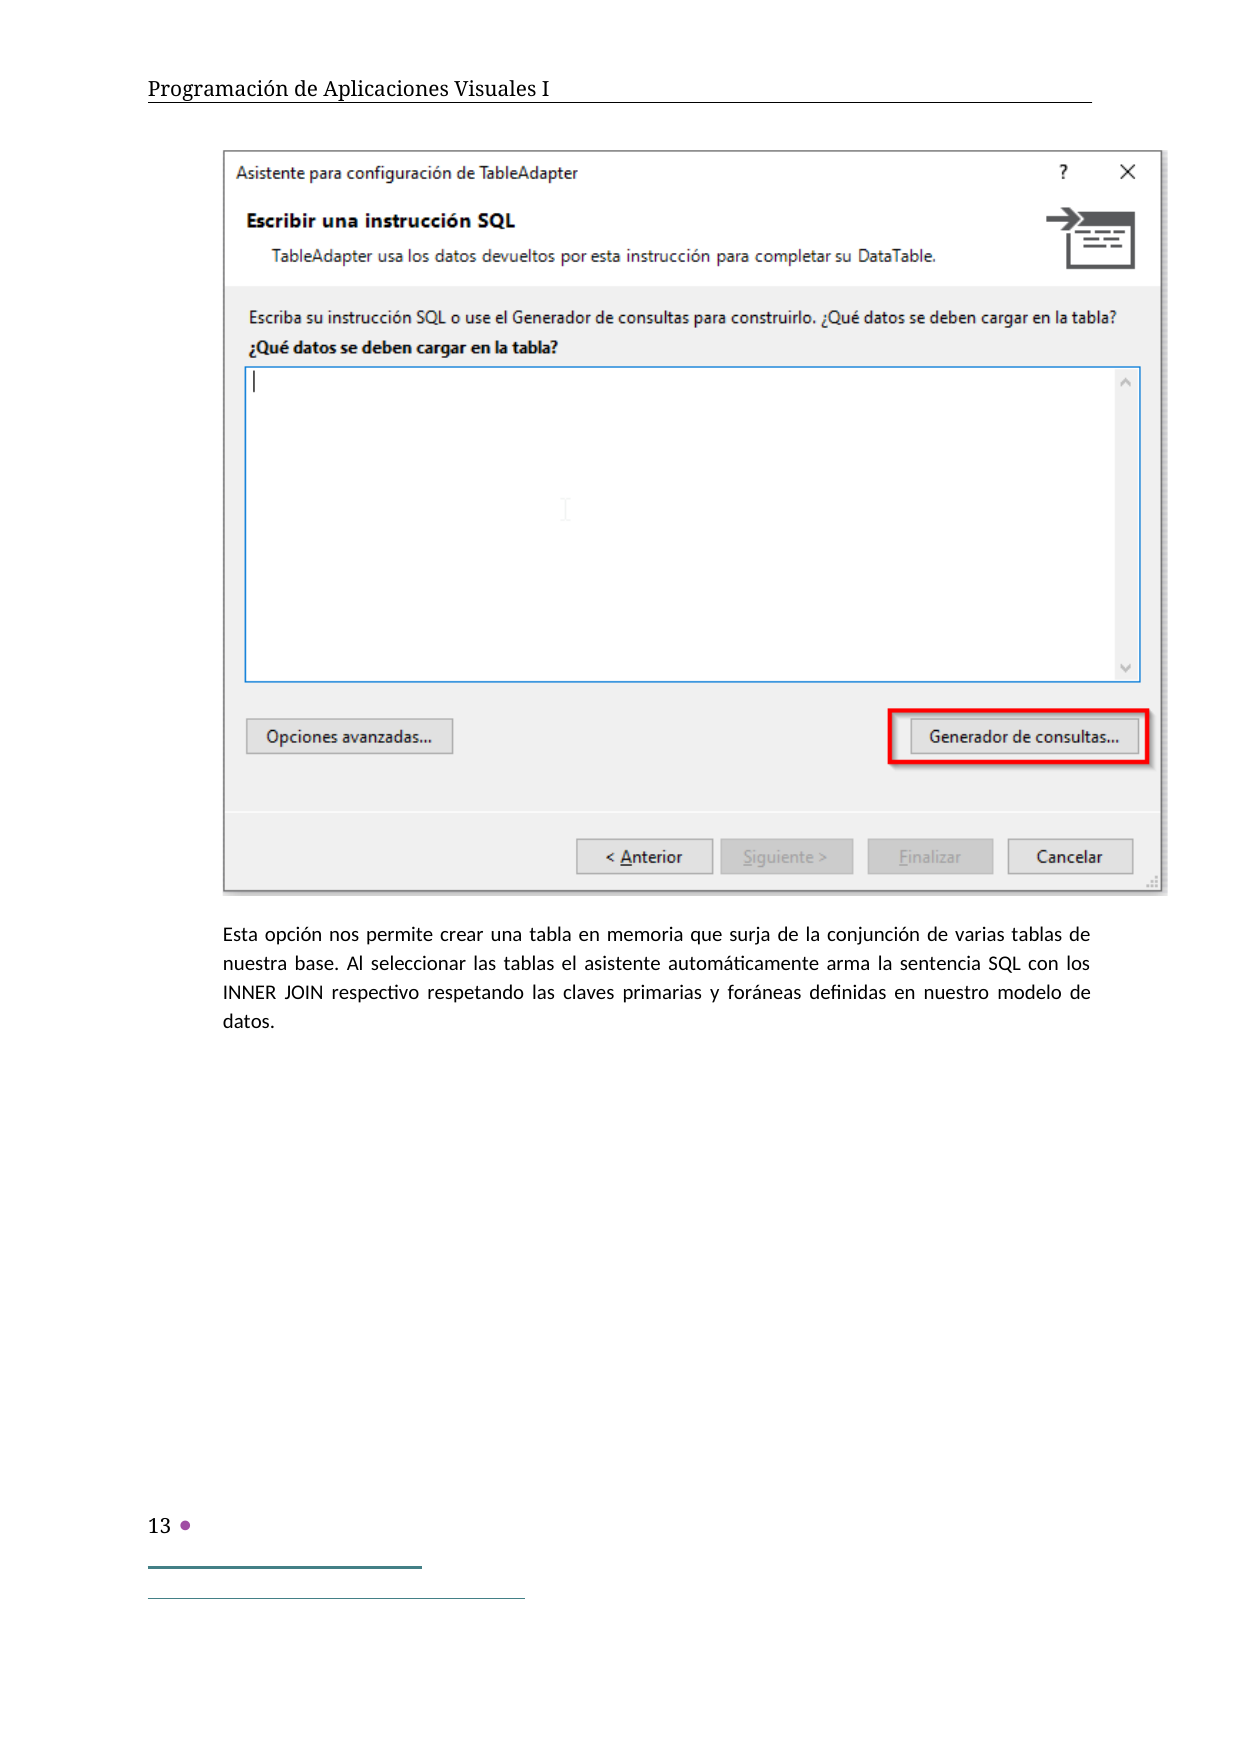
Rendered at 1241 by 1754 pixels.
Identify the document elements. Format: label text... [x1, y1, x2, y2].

text Esta opción nos permite crear una tabla en memoria que surja de la conjunción de varias tablas de nuestra base. Al seleccionar las tablas el asistente automáticamente arma la sentencia SQL con los INNER JOIN respectivo respetando las claves primarias y foráneas definidas en nuestro modelo de datos. [223, 921, 1092, 1034]
picture [222, 150, 1168, 896]
